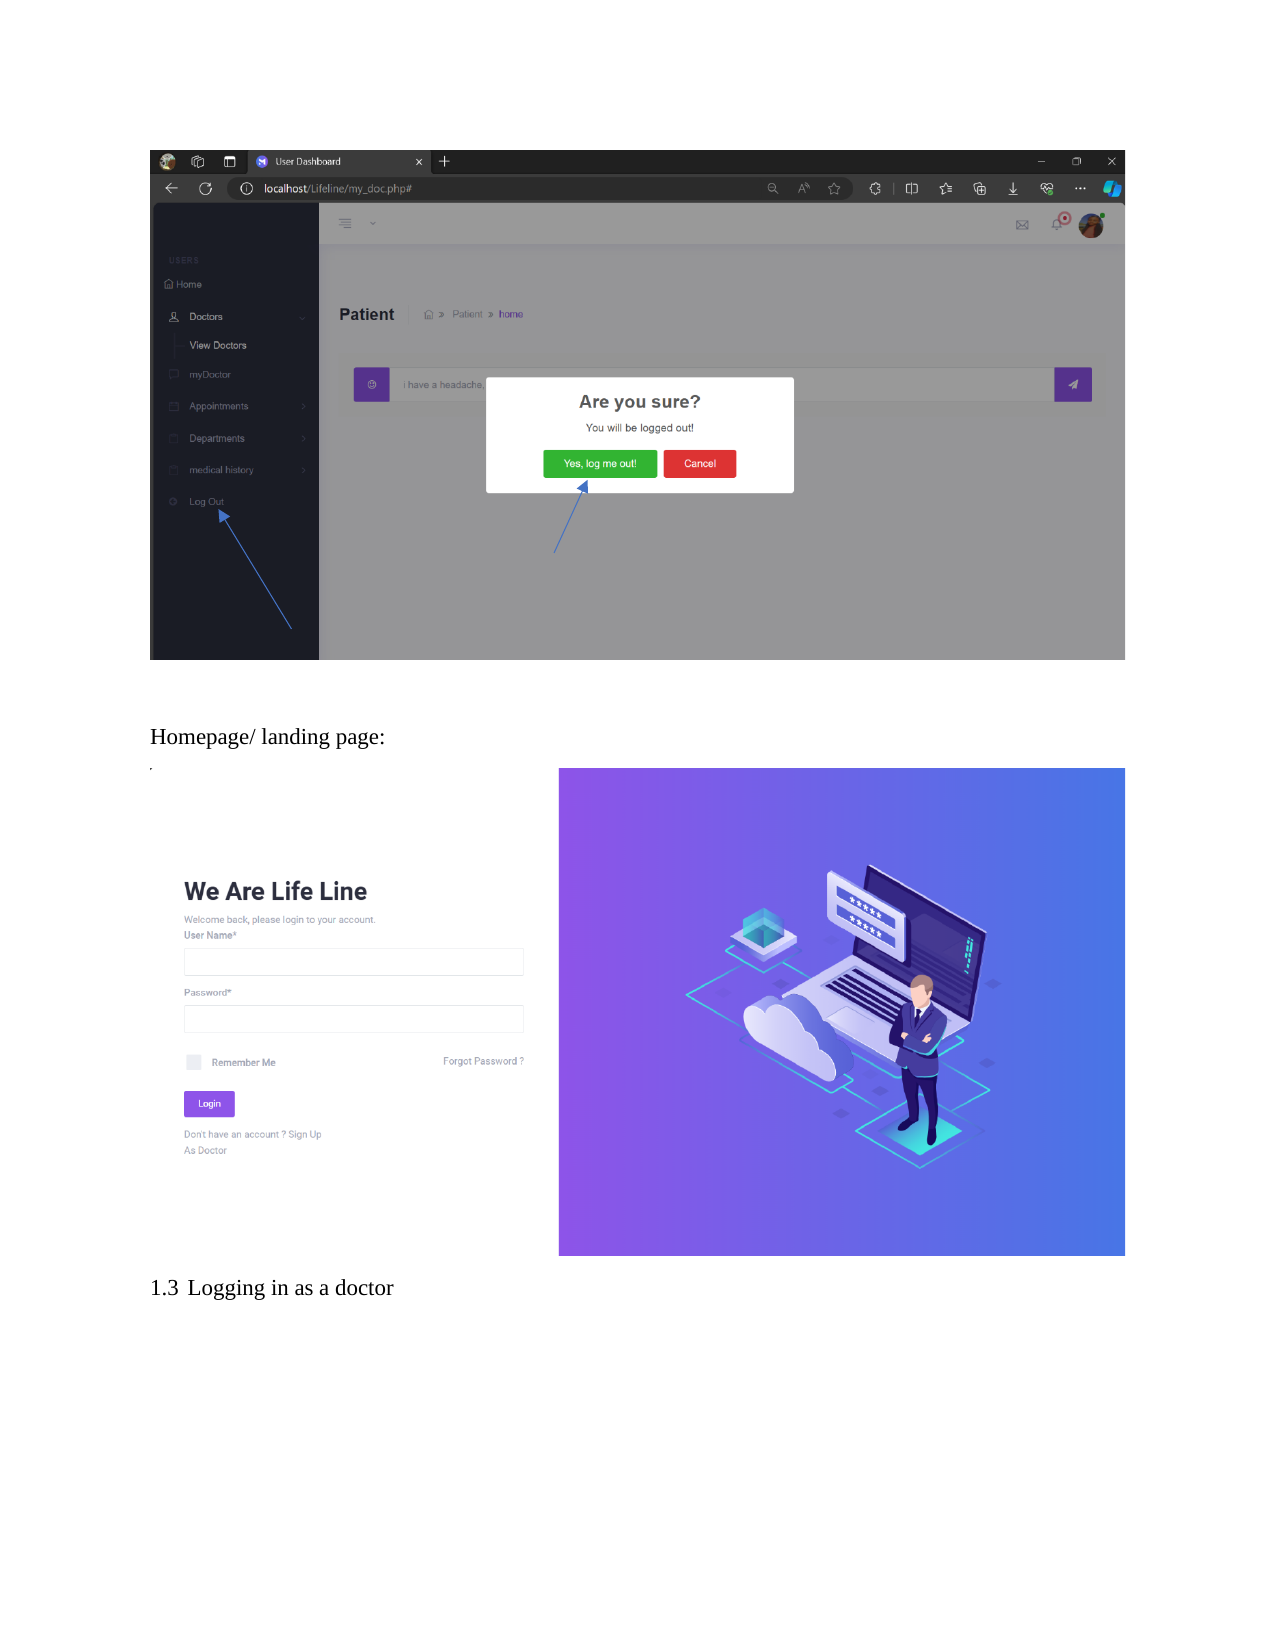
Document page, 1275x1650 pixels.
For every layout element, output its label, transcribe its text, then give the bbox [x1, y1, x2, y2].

text Homepage/ landing page: [150, 723, 1200, 750]
picture [150, 768, 1125, 1256]
list Logging in as a doctor [150, 1274, 1200, 1300]
picture [150, 150, 1125, 660]
